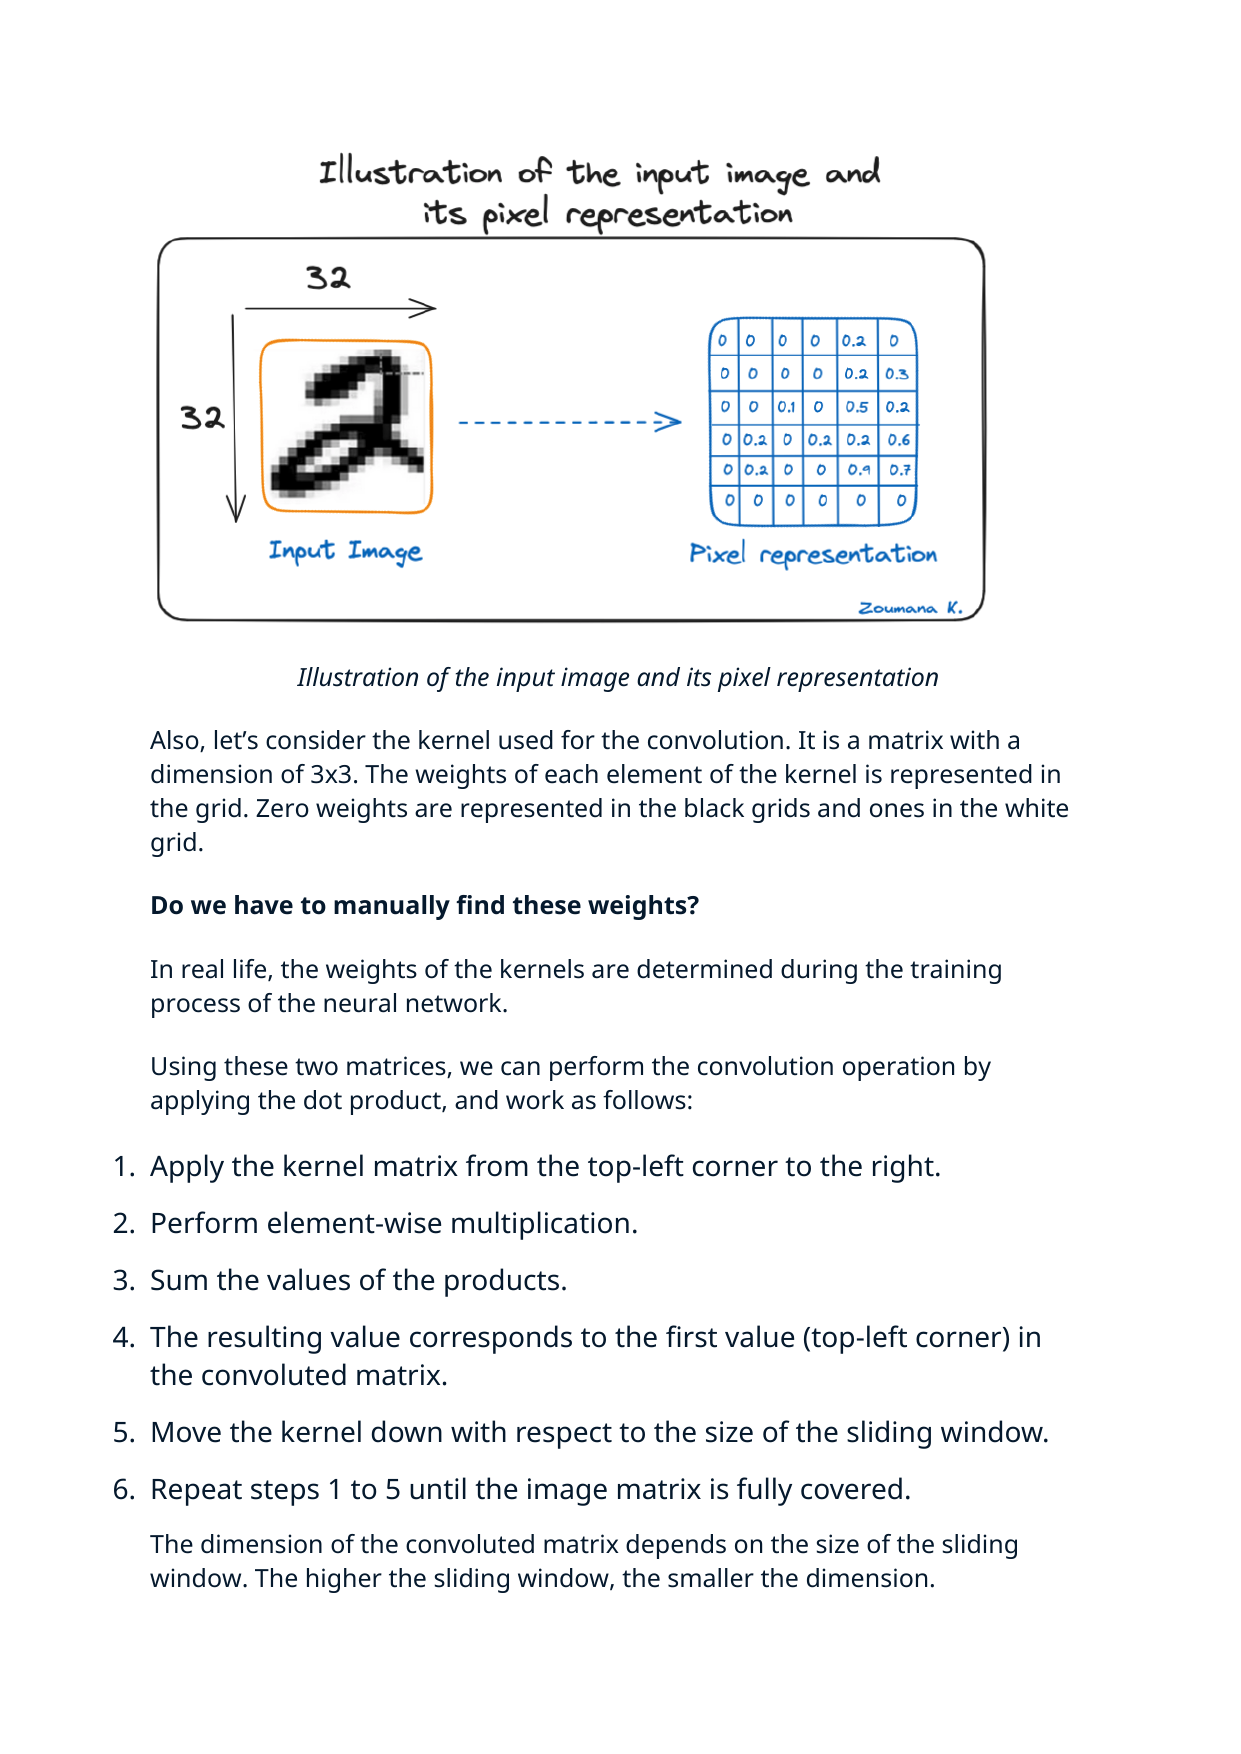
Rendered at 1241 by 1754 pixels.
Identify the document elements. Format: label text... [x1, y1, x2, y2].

text The dimension of the convoluted matrix depends on the size of the sliding window. The higher the sliding window, the smaller the dimension. [150, 1527, 1090, 1595]
text Also, let’s consider the kernel used for the convolution. It is a matrix with a dimension of 3x3. The weights of each element of the kernel is represented in the grid. Zero weights are represented in the black grids and ones in the white grid. [150, 723, 1090, 859]
text Illustration of the input image and its pixel representation [150, 659, 1090, 693]
list Perform element-wise multiplication. [112, 1203, 1090, 1241]
list Repeat steps 1 to 5 until the image matrix is fully covered. [112, 1469, 1090, 1508]
list Move the kernel down with respect to the size of the sliding window. [112, 1412, 1090, 1451]
picture [150, 150, 996, 631]
text In real life, the weights of the kernels are determined during the training process of the neural network. [150, 951, 1090, 1019]
list The resulting value corresponds to the first value (top-left corner) in the convoluted matrix. [112, 1317, 1090, 1394]
text Do we have to manually find these weights? [150, 888, 1090, 922]
list Sum the values of the products. [112, 1260, 1090, 1298]
list Apply the kernel matrix from the top-left corner to the right. [112, 1146, 1090, 1184]
text Using these two matrices, we can perform the convolution operation by applying the dot product, and work as follows: [150, 1048, 1090, 1117]
